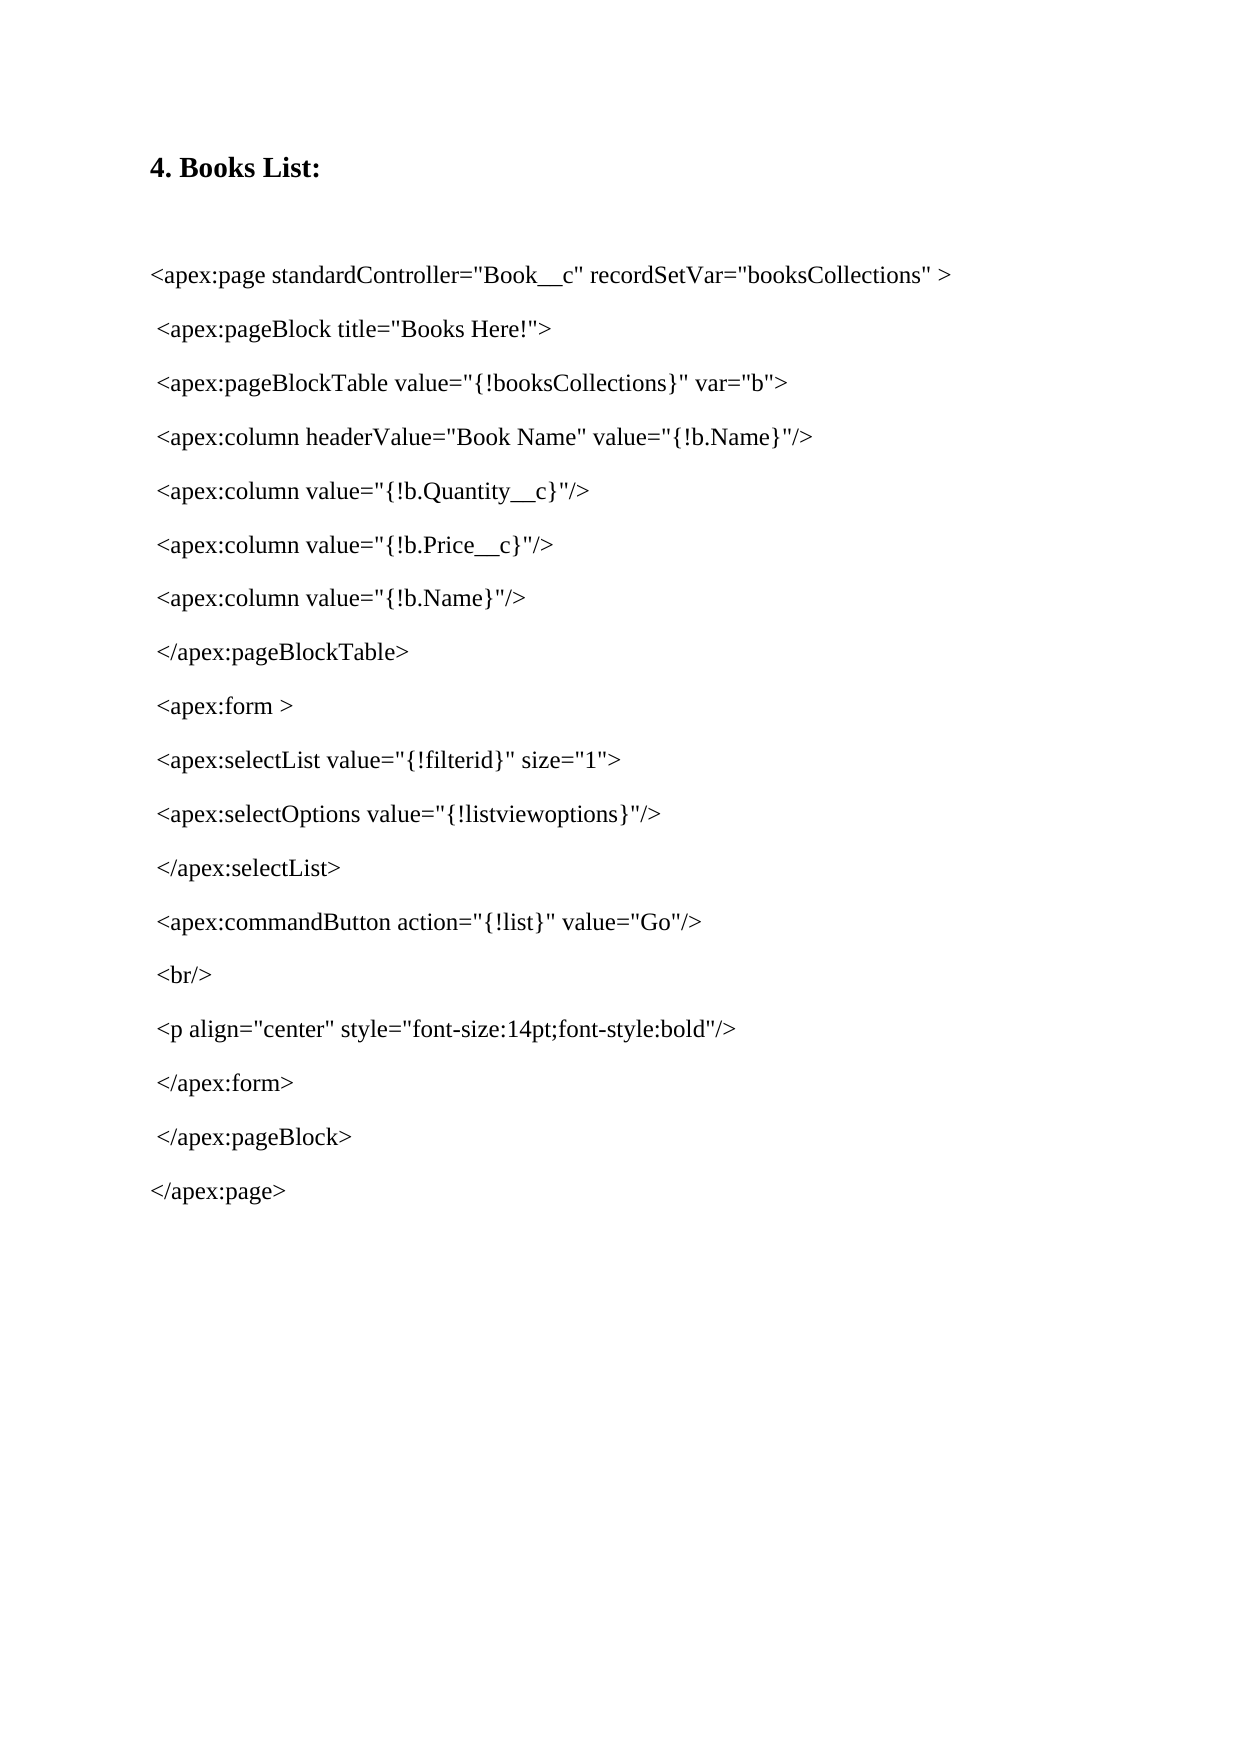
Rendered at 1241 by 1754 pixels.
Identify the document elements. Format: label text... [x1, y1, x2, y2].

text <p align="center" style="font-size:14pt;font-style:bold"/> [150, 1014, 1090, 1043]
text <apex:selectOptions value="{!listviewoptions}"/> [150, 799, 1090, 828]
text </apex:pageBlock> [150, 1122, 1090, 1151]
text <apex:commandButton action="{!list}" value="Go"/> [150, 907, 1090, 935]
text <br/> [150, 961, 1090, 989]
text <apex:column headerValue="Book Name" value="{!b.Name}"/> [150, 422, 1090, 451]
text </apex:selectList> [150, 853, 1090, 882]
text 4. Books List: [150, 150, 1090, 183]
text <apex:form > [150, 691, 1090, 720]
text <apex:selectList value="{!filterid}" size="1"> [150, 745, 1090, 774]
text <apex:page standardController="Book__c" recordSetVar="booksCollections" > [150, 260, 1090, 289]
text <apex:column value="{!b.Quantity__c}"/> [150, 476, 1090, 504]
text <apex:pageBlock title="Books Here!"> [150, 314, 1090, 343]
text </apex:pageBlockTable> [150, 637, 1090, 666]
text </apex:form> [150, 1068, 1090, 1097]
text </apex:page> [150, 1176, 1090, 1205]
text <apex:pageBlockTable value="{!booksCollections}" var="b"> [150, 368, 1090, 397]
text <apex:column value="{!b.Price__c}"/> [150, 530, 1090, 558]
text <apex:column value="{!b.Name}"/> [150, 583, 1090, 612]
